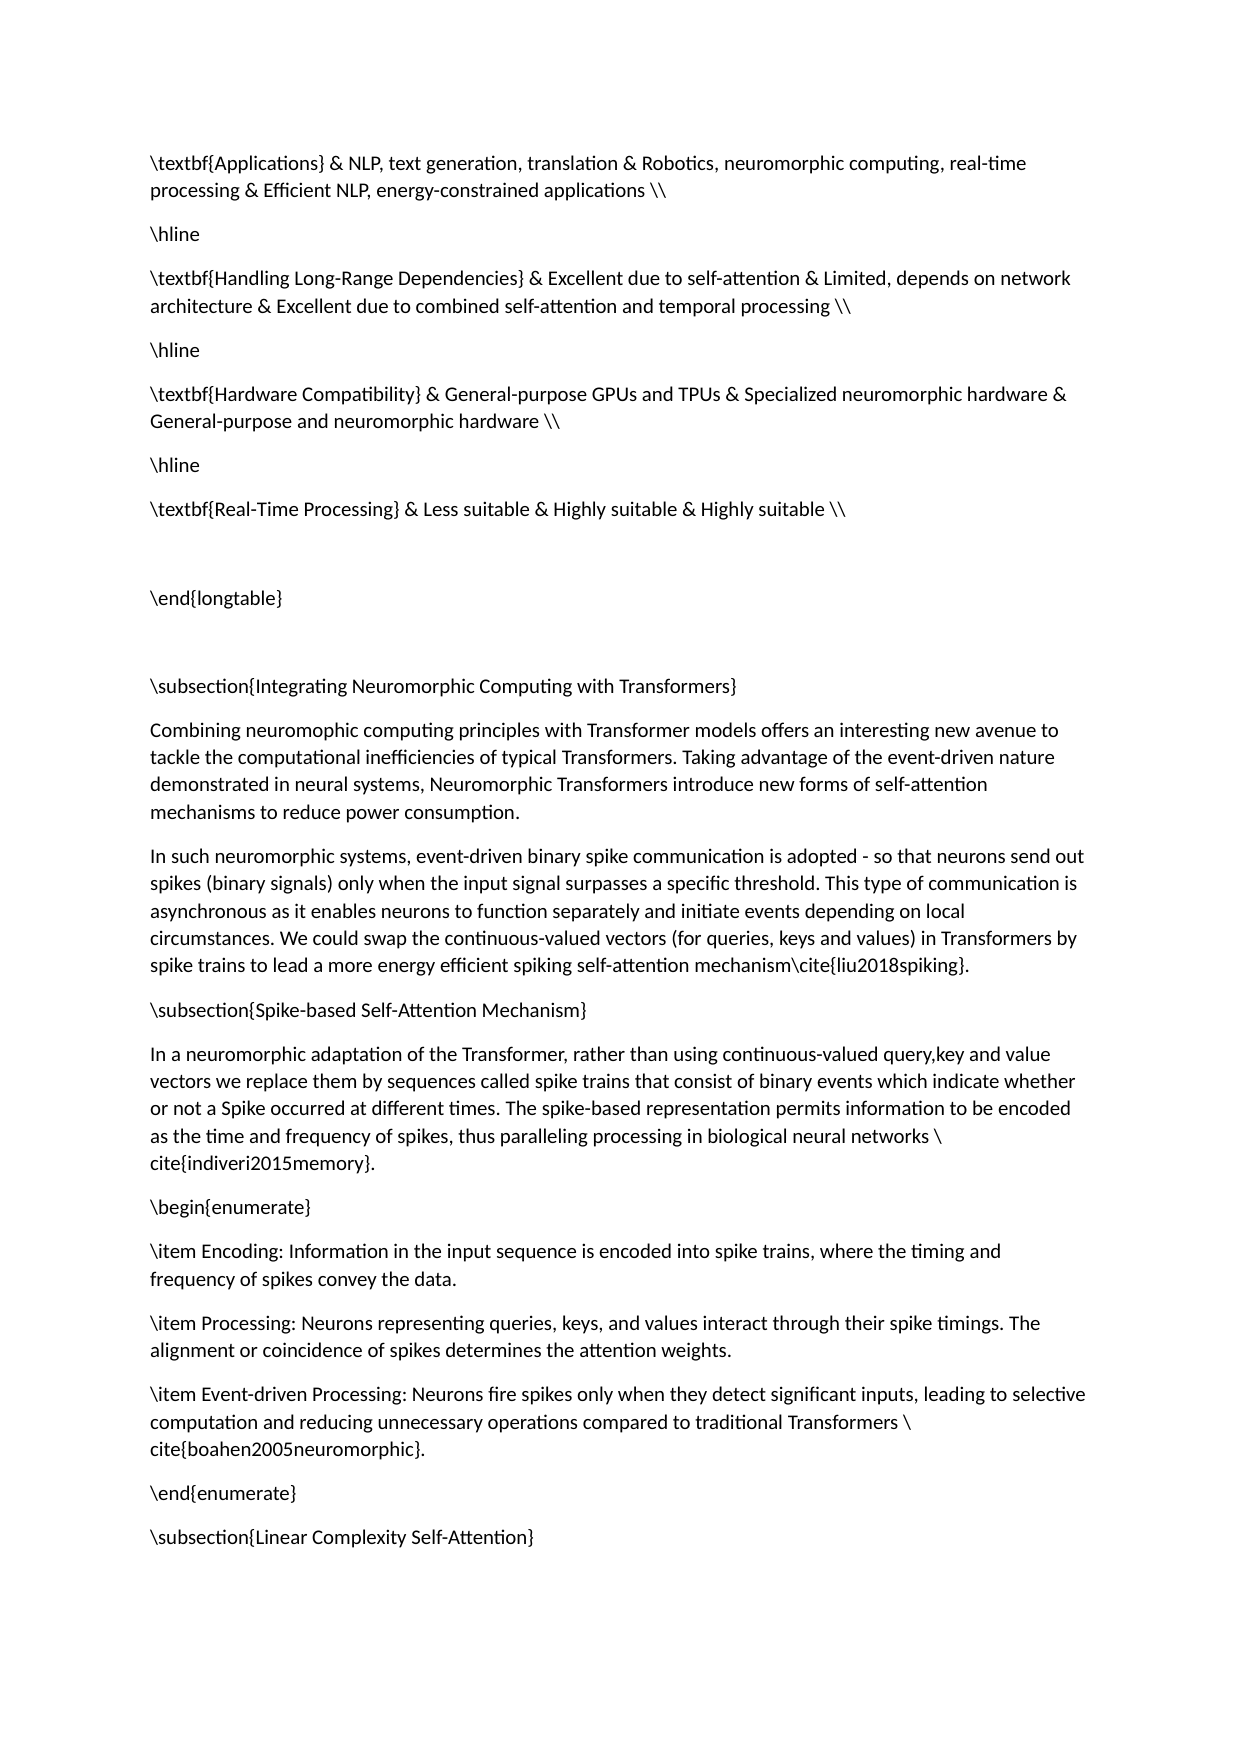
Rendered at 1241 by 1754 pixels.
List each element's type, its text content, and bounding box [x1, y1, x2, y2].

text \begin{enumerate} [150, 1194, 1090, 1220]
text \textbf{Real-Time Processing} & Less suitable & Highly suitable & Highly suitable \\ [150, 497, 1090, 522]
text \hline [150, 452, 1090, 478]
text \textbf{Applications} & NLP, text generation, translation & Robotics, neuromorphic computing, real-time processing & Efficient NLP, energy-constrained applications \\ [150, 150, 1090, 203]
text \end{enumerate} [150, 1480, 1090, 1506]
text \end{longtable} [150, 585, 1090, 610]
text \subsection{Spike-based Self-Attention Mechanism} [150, 997, 1090, 1022]
text \item Encoding: Information in the input sequence is encoded into spike trains, where the timing and frequency of spikes convey the data. [150, 1238, 1090, 1291]
text In such neuromorphic systems, event-driven binary spike communication is adopted - so that neurons send out spikes (binary signals) only when the input signal surpasses a specific threshold. This type of communication is asynchronous as it enables neurons to function separately and initiate events depending on local circumstances. We could swap the continuous-valued vectors (for queries, keys and values) in Transformers by spike trains to lead a more energy efficient spiking self-attention mechanism\cite{liu2018spiking}. [150, 843, 1090, 978]
text \subsection{Integrating Neuromorphic Computing with Transformers} [150, 673, 1090, 698]
text \hline [150, 221, 1090, 247]
text \item Processing: Neurons representing queries, keys, and values interact through their spike timings. The alignment or coincidence of spikes determines the attention weights. [150, 1310, 1090, 1363]
text \textbf{Handling Long-Range Dependencies} & Excellent due to self-attention & Limited, depends on network architecture & Excellent due to combined self-attention and temporal processing \\ [150, 266, 1090, 318]
text \item Event-driven Processing: Neurons fire spikes only when they detect significant inputs, leading to selective computation and reducing unnecessary operations compared to traditional Transformers \cite{boahen2005neuromorphic}. [150, 1381, 1090, 1462]
text \hline [150, 337, 1090, 362]
text \subsection{Linear Complexity Self-Attention} [150, 1524, 1090, 1550]
text Combining neuromophic computing principles with Transformer models offers an interesting new avenue to tackle the computational inefficiencies of typical Transformers. Taking advantage of the event-driven nature demonstrated in neural systems, Neuromorphic Transformers introduce new forms of self-attention mechanisms to reduce power consumption. [150, 717, 1090, 824]
text In a neuromorphic adaptation of the Transformer, rather than using continuous-valued query,key and value vectors we replace them by sequences called spike trains that consist of binary events which indicate whether or not a Spike occurred at different times. The spike-based representation permits information to be encoded as the time and frequency of spikes, thus paralleling processing in biological neural networks \cite{indiveri2015memory}. [150, 1041, 1090, 1176]
text \textbf{Hardware Compatibility} & General-purpose GPUs and TPUs & Specialized neuromorphic hardware & General-purpose and neuromorphic hardware \\ [150, 381, 1090, 434]
